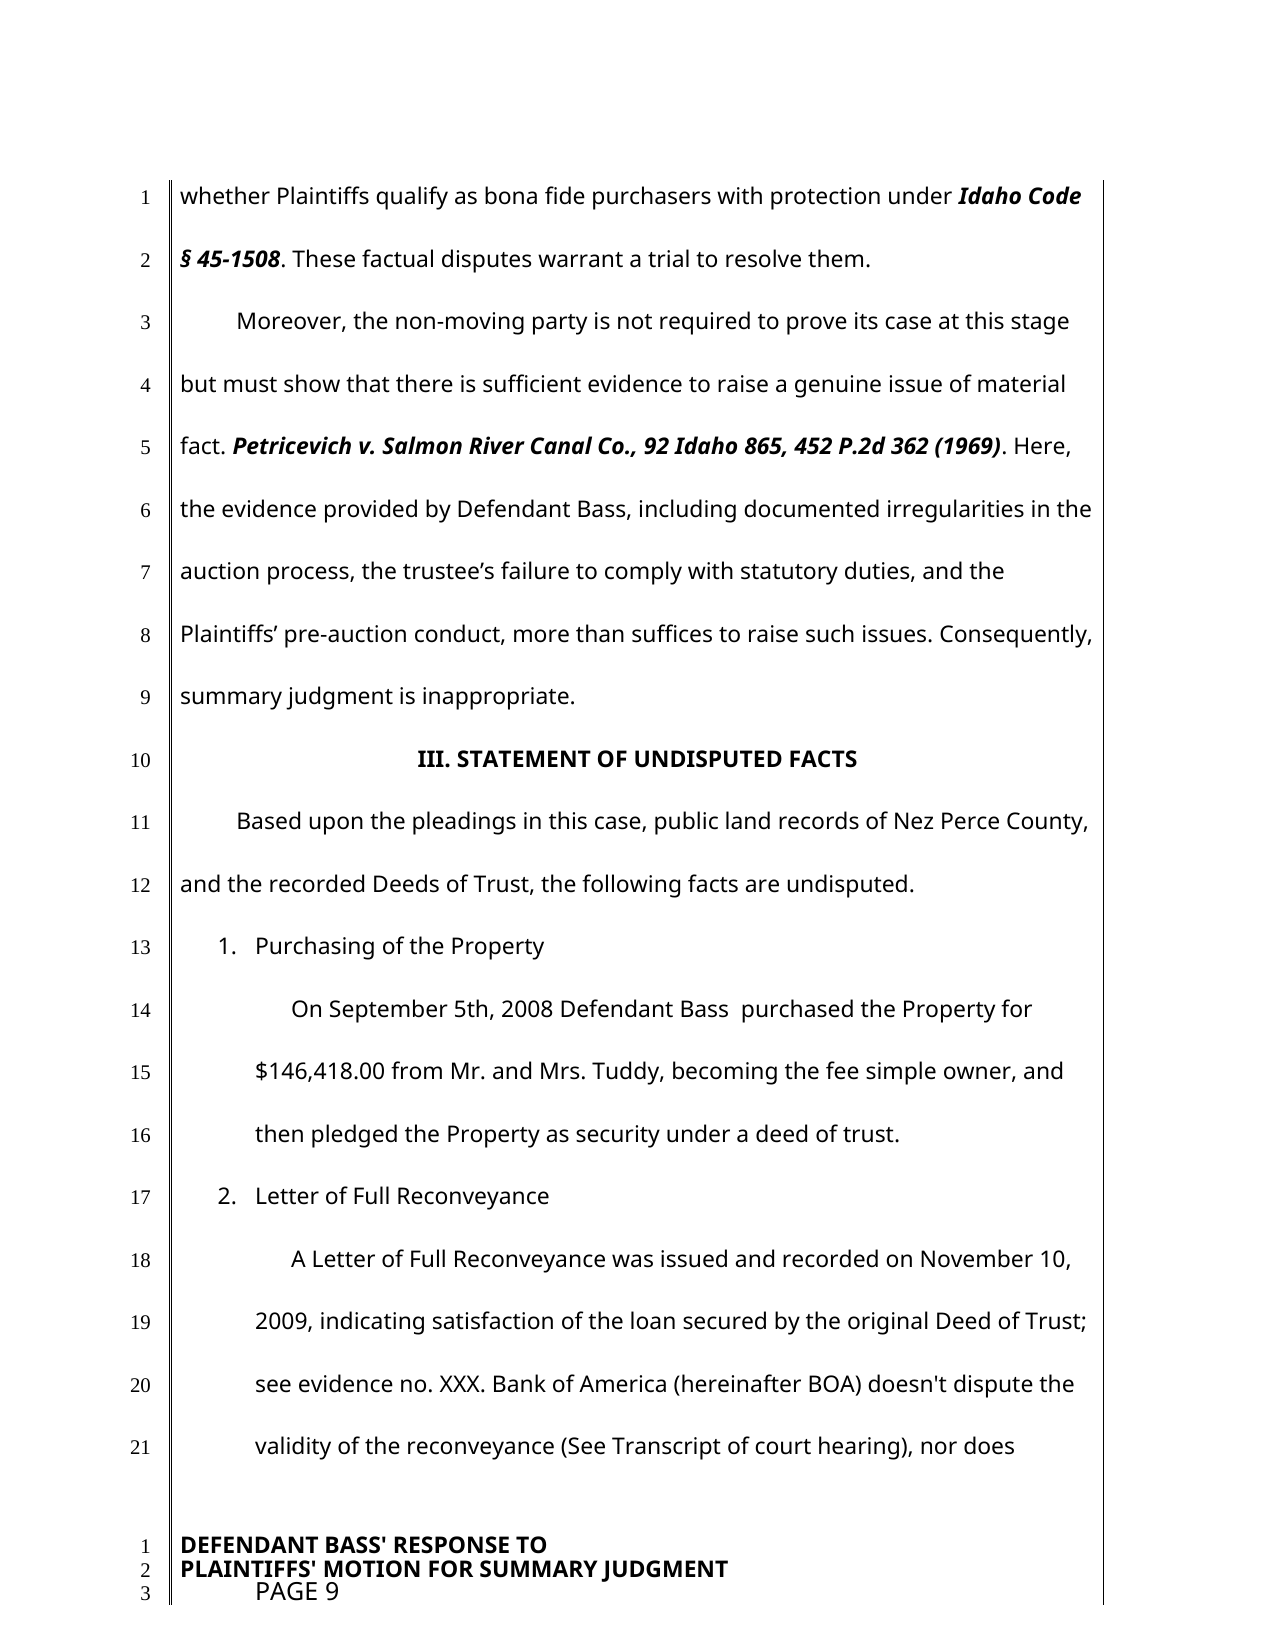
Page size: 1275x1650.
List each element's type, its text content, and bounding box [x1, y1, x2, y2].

text III. STATEMENT OF UNDISPUTED FACTS [180, 742, 1095, 774]
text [180, 180, 1095, 274]
list Purchasing of the Property On September 5th, 2008 Defendant Bass purchased the Property for $146,418.00 from Mr. and Mrs. Tuddy, becoming the fee simple owner, and then pledged the Property as security under a deed of trust. [217, 930, 1095, 1149]
text Moreover, the non-moving party is not required to prove its case at this stage but must show that there is sufficient evidence to raise a genuine issue of material fact. Petricevich v. Salmon River Canal Co., 92 Idaho 865, 452 P.2d 362 (1969). Here, the evidence provided by Defendant Bass, including documented irregularities in the auction process, the trustee’s failure to comply with statutory duties, and the Plaintiffs’ pre-auction conduct, more than suffices to raise such issues. Consequently, summary judgment is inappropriate. [180, 305, 1095, 711]
text Based upon the pleadings in this case, public land records of Nez Perce County, and the recorded Deeds of Trust, the following facts are undisputed. [180, 805, 1095, 899]
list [217, 1180, 1095, 1461]
